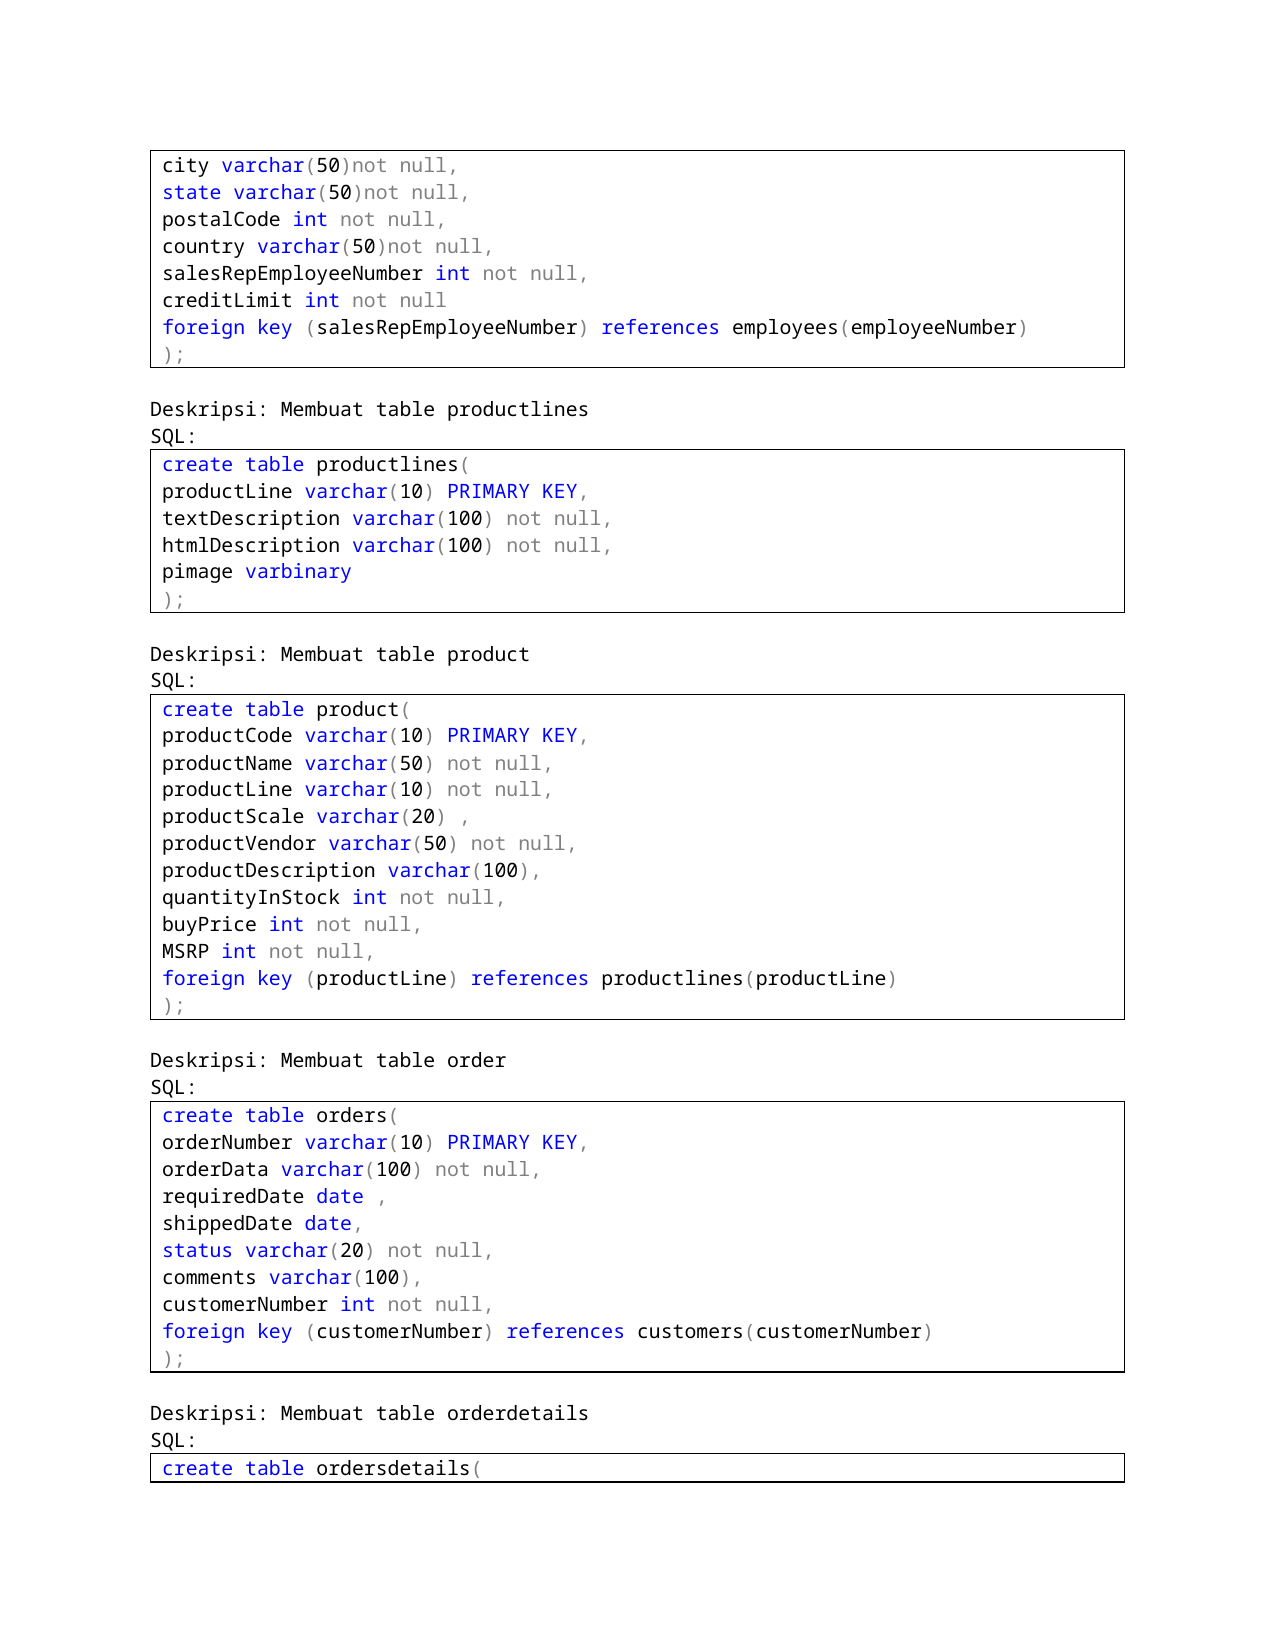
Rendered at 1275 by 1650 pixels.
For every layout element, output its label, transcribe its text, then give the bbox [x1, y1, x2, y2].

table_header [151, 1454, 1124, 1481]
table_header create table product( productCode varchar(10) PRIMARY KEY, productName varchar(50) not null, productLine varchar(10) not null, productScale varchar(20) , productVendor varchar(50) not null, productDescription varchar(100), quantityInStock int not null, buyPrice int not null, MSRP int not null, foreign key (productLine) references productlines(productLine) ); [151, 695, 1124, 1018]
text SQL: [150, 1073, 1125, 1101]
text Deskripsi: Membuat table product [150, 640, 1125, 667]
text SQL: [150, 422, 1125, 449]
text SQL: [150, 667, 1125, 694]
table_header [151, 151, 1124, 367]
text Deskripsi: Membuat table productlines [150, 395, 1125, 422]
text Deskripsi: Membuat table order [150, 1047, 1125, 1073]
table_header create table orders( orderNumber varchar(10) PRIMARY KEY, orderData varchar(100) not null, requiredDate date , shippedDate date, status varchar(20) not null, comments varchar(100), customerNumber int not null, foreign key (customerNumber) references customers(customerNumber) ); [151, 1102, 1124, 1371]
text SQL: [150, 1426, 1125, 1453]
table_header create table productlines( productLine varchar(10) PRIMARY KEY, textDescription varchar(100) not null, htmlDescription varchar(100) not null, pimage varbinary ); [151, 450, 1124, 612]
text Deskripsi: Membuat table orderdetails [150, 1399, 1125, 1426]
